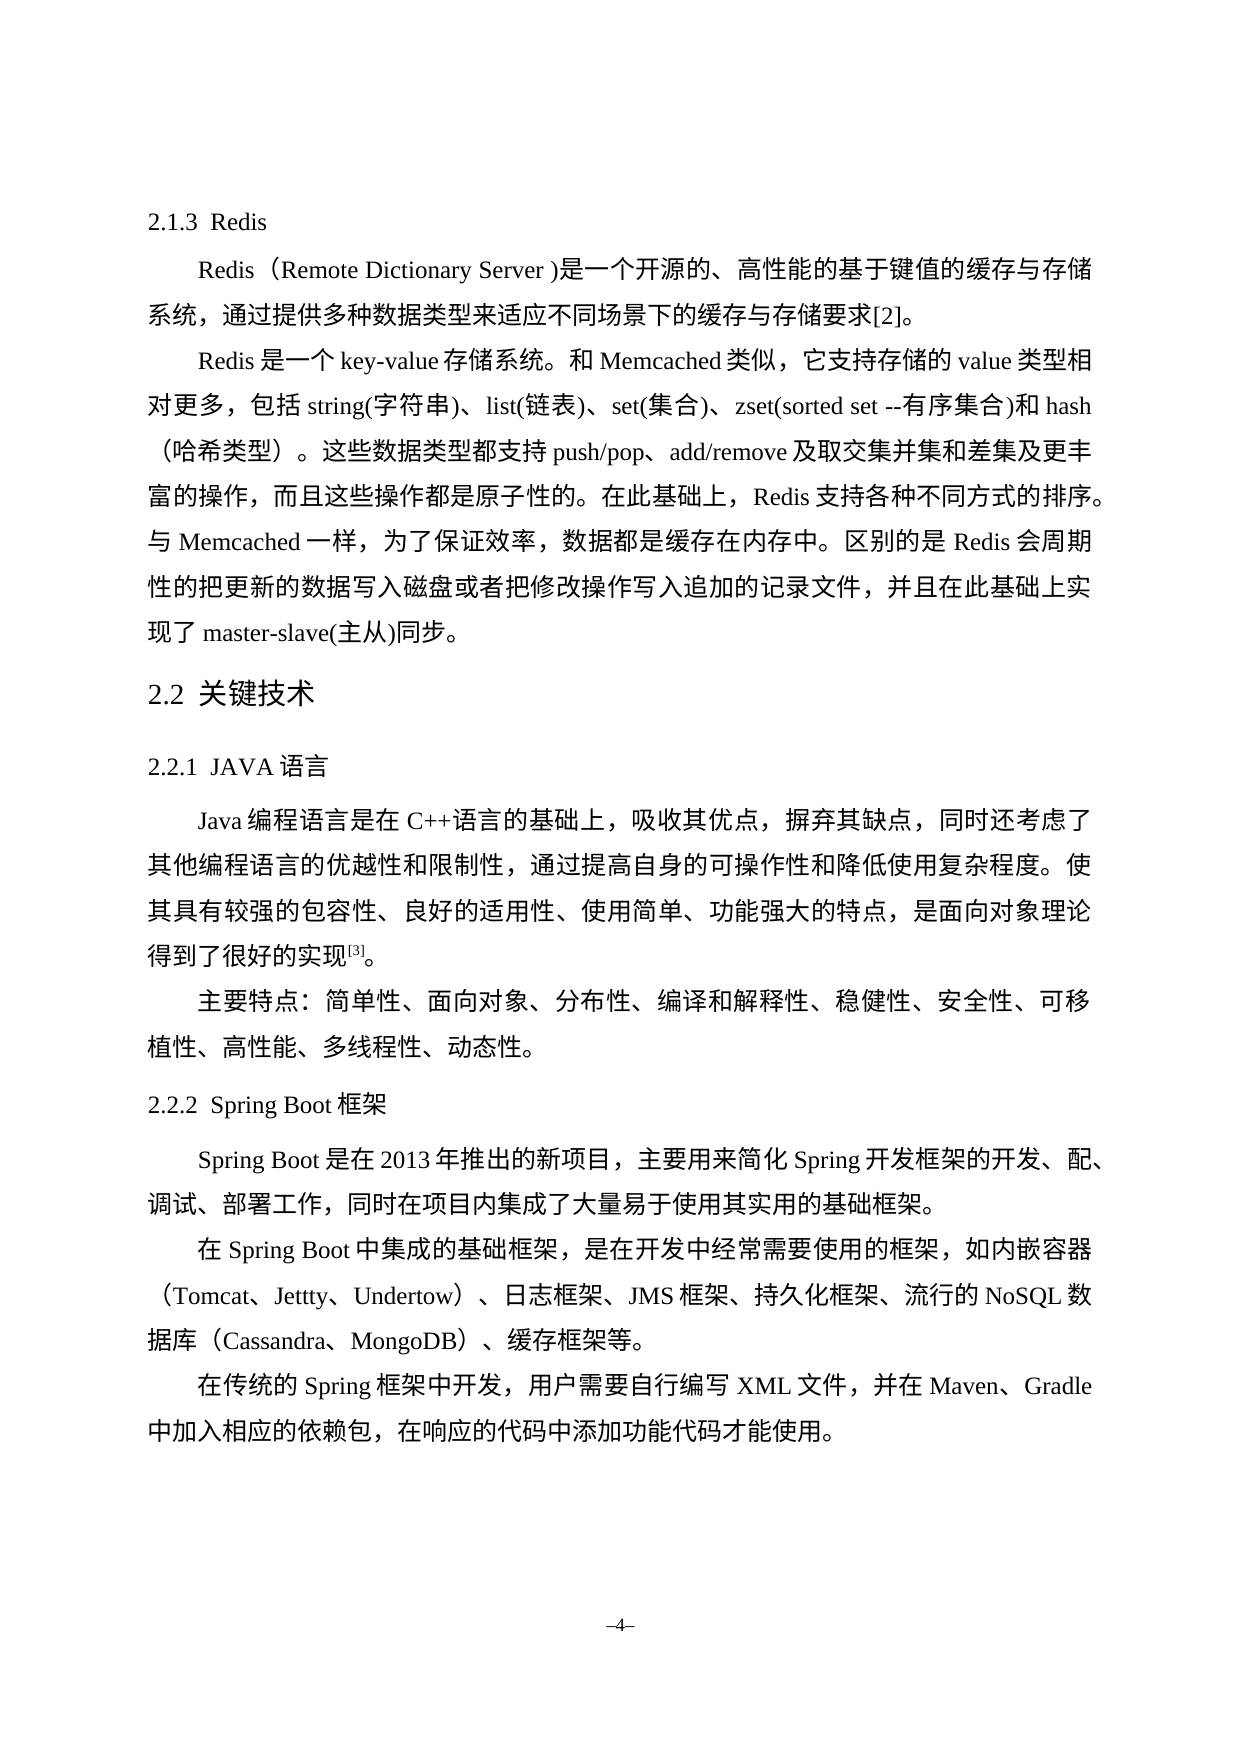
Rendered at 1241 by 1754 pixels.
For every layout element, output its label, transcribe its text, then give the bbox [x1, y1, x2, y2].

text 在传统的Spring框架中开发，用户需要自行编写XML文件，并在Maven、Gradle中加入相应的依赖包，在响应的代码中添加功能代码才能使用。 [148, 1366, 1092, 1447]
text Spring Boot是在2013年推出的新项目，主要用来简化Spring开发框架的开发、配、调试、部署工作，同时在项目内集成了大量易于使用其实用的基础框架。 [148, 1139, 1092, 1221]
subtitle 2.1.3 Redis [148, 207, 1092, 236]
text Java编程语言是在C++语言的基础上，吸收其优点，摒弃其缺点，同时还考虑了其他编程语言的优越性和限制性，通过提高自身的可操作性和降低使用复杂程度。使其具有较强的包容性、良好的适用性、使用简单、功能强大的特点，是面向对象理论得到了很好的实现[3]。 [148, 801, 1092, 973]
subtitle 2.2 关键技术 [148, 670, 1092, 712]
subtitle 2.2.1 JAVA语言 [148, 746, 1092, 782]
text 主要特点：简单性、面向对象、分布性、编译和解释性、稳健性、安全性、可移植性、高性能、多线程性、动态性。 [148, 982, 1092, 1063]
text Redis是一个key-value存储系统。和Memcached类似，它支持存储的value类型相对更多，包括string(字符串)、list(链表)、set(集合)、zset(sorted set --有序集合)和hash（哈希类型）。这些数据类型都支持push/pop、add/remove及取交集并集和差集及更丰富的操作，而且这些操作都是原子性的。在此基础上，Redis支持各种不同方式的排序。与Memcached一样，为了保证效率，数据都是缓存在内存中。区别的是Redis会周期性的把更新的数据写入磁盘或者把修改操作写入追加的记录文件，并且在此基础上实现了master-slave(主从)同步。 [148, 341, 1092, 649]
subtitle 2.2.2 Spring Boot框架 [148, 1085, 1092, 1121]
text Redis（Remote Dictionary Server )是一个开源的、高性能的基于键值的缓存与存储系统，通过提供多种数据类型来适应不同场景下的缓存与存储要求[2]。 [148, 250, 1092, 331]
text 在Spring Boot中集成的基础框架，是在开发中经常需要使用的框架，如内嵌容器（Tomcat、Jettty、Undertow）、日志框架、JMS框架、持久化框架、流行的NoSQL数据库（Cassandra、MongoDB）、缓存框架等。 [148, 1230, 1092, 1357]
